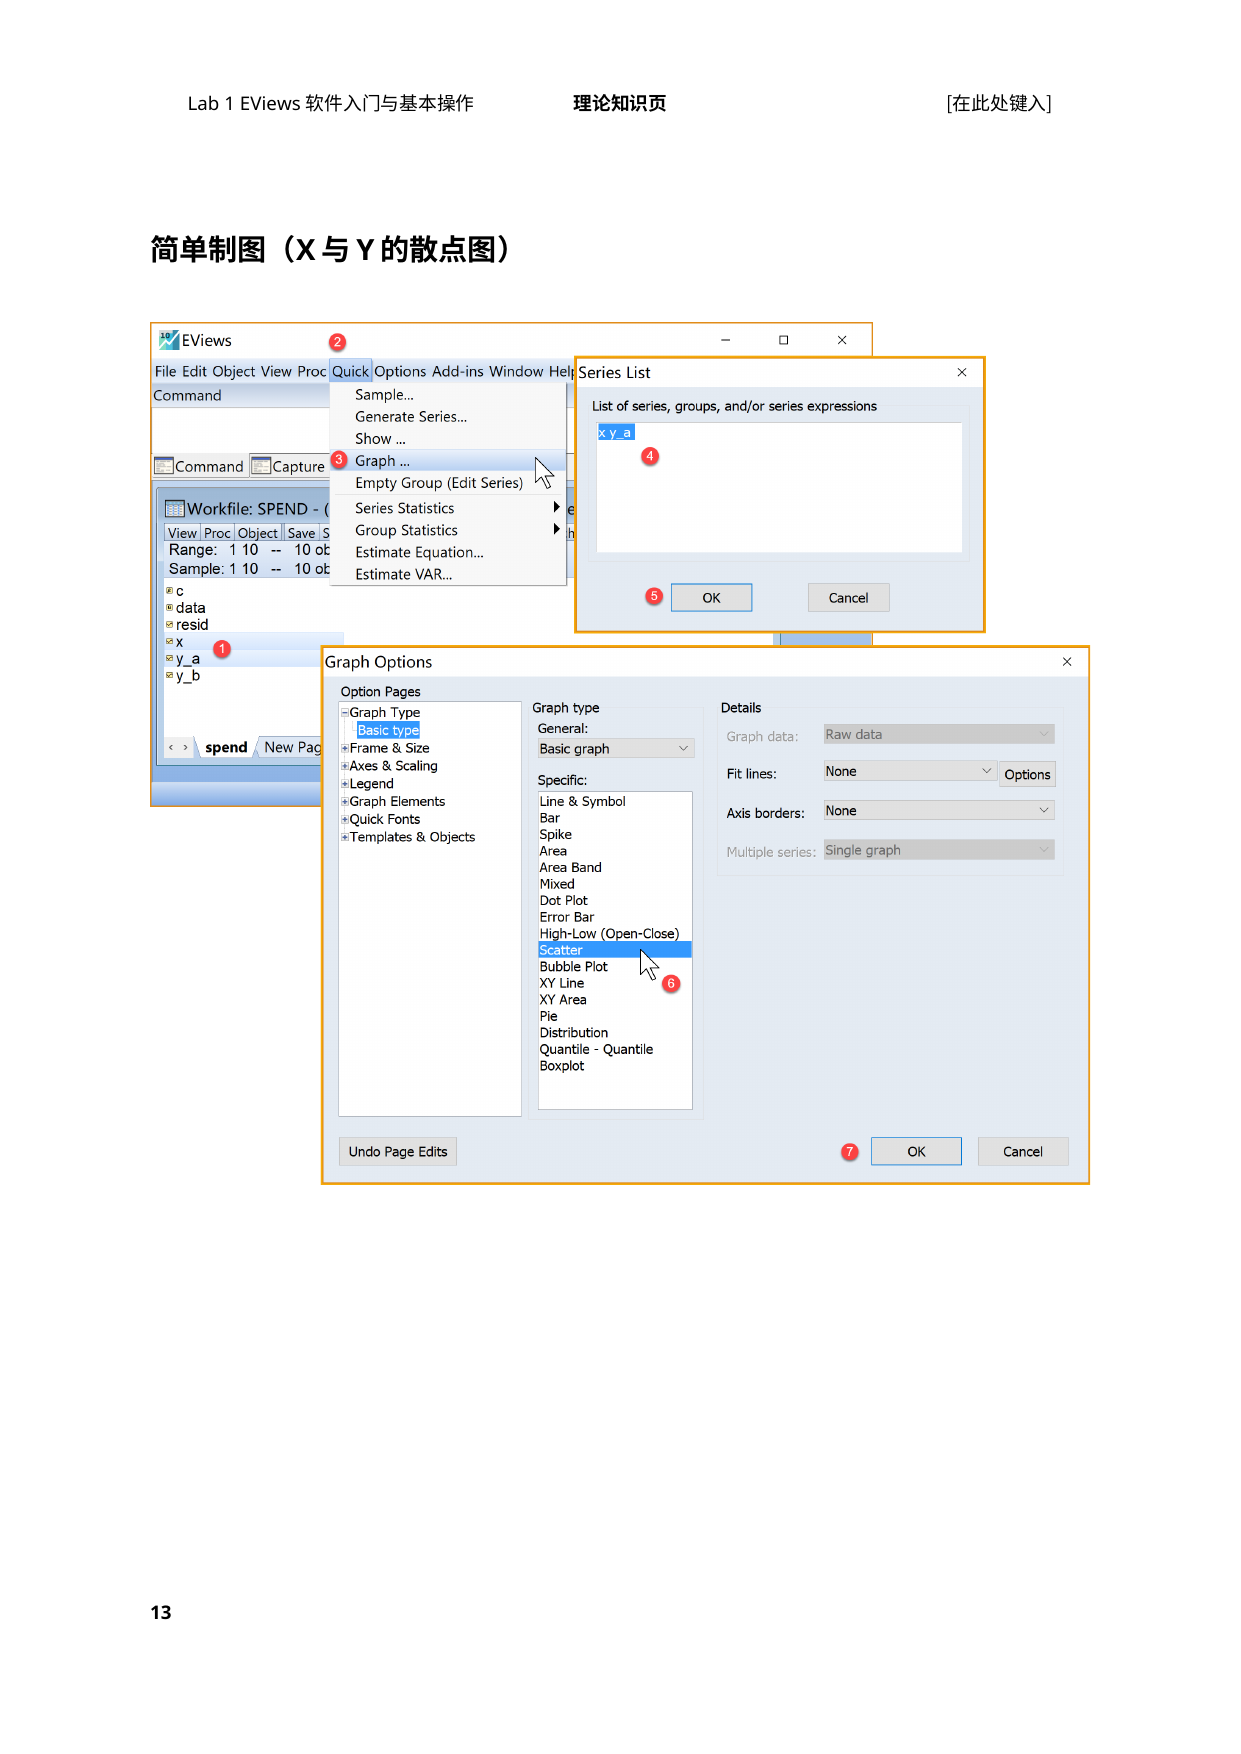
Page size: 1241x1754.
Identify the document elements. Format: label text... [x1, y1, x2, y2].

subtitle 简单制图（X与Y的散点图） [150, 226, 1090, 269]
picture [150, 322, 1091, 1185]
